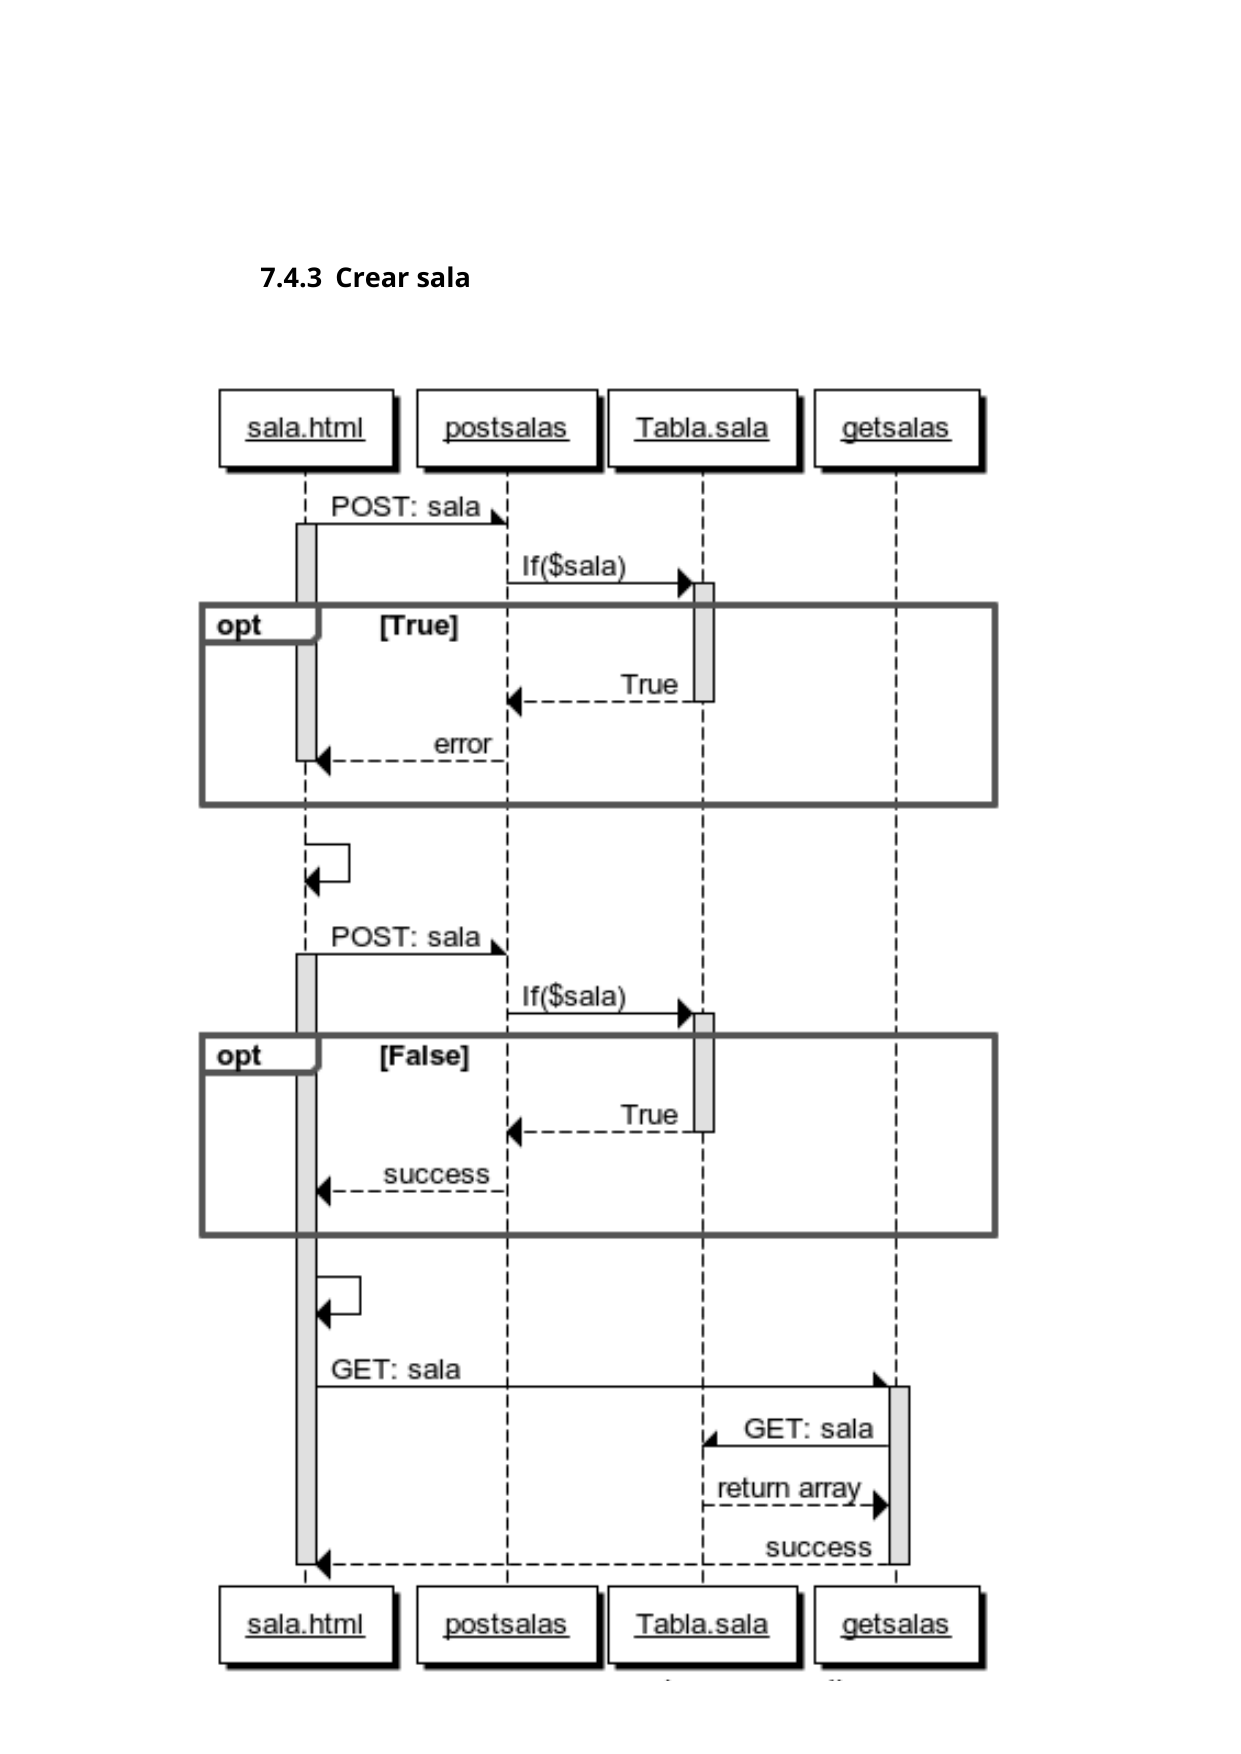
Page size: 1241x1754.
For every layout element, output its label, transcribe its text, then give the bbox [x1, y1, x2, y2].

picture [184, 349, 1019, 1681]
list Crear sala [260, 258, 1122, 295]
